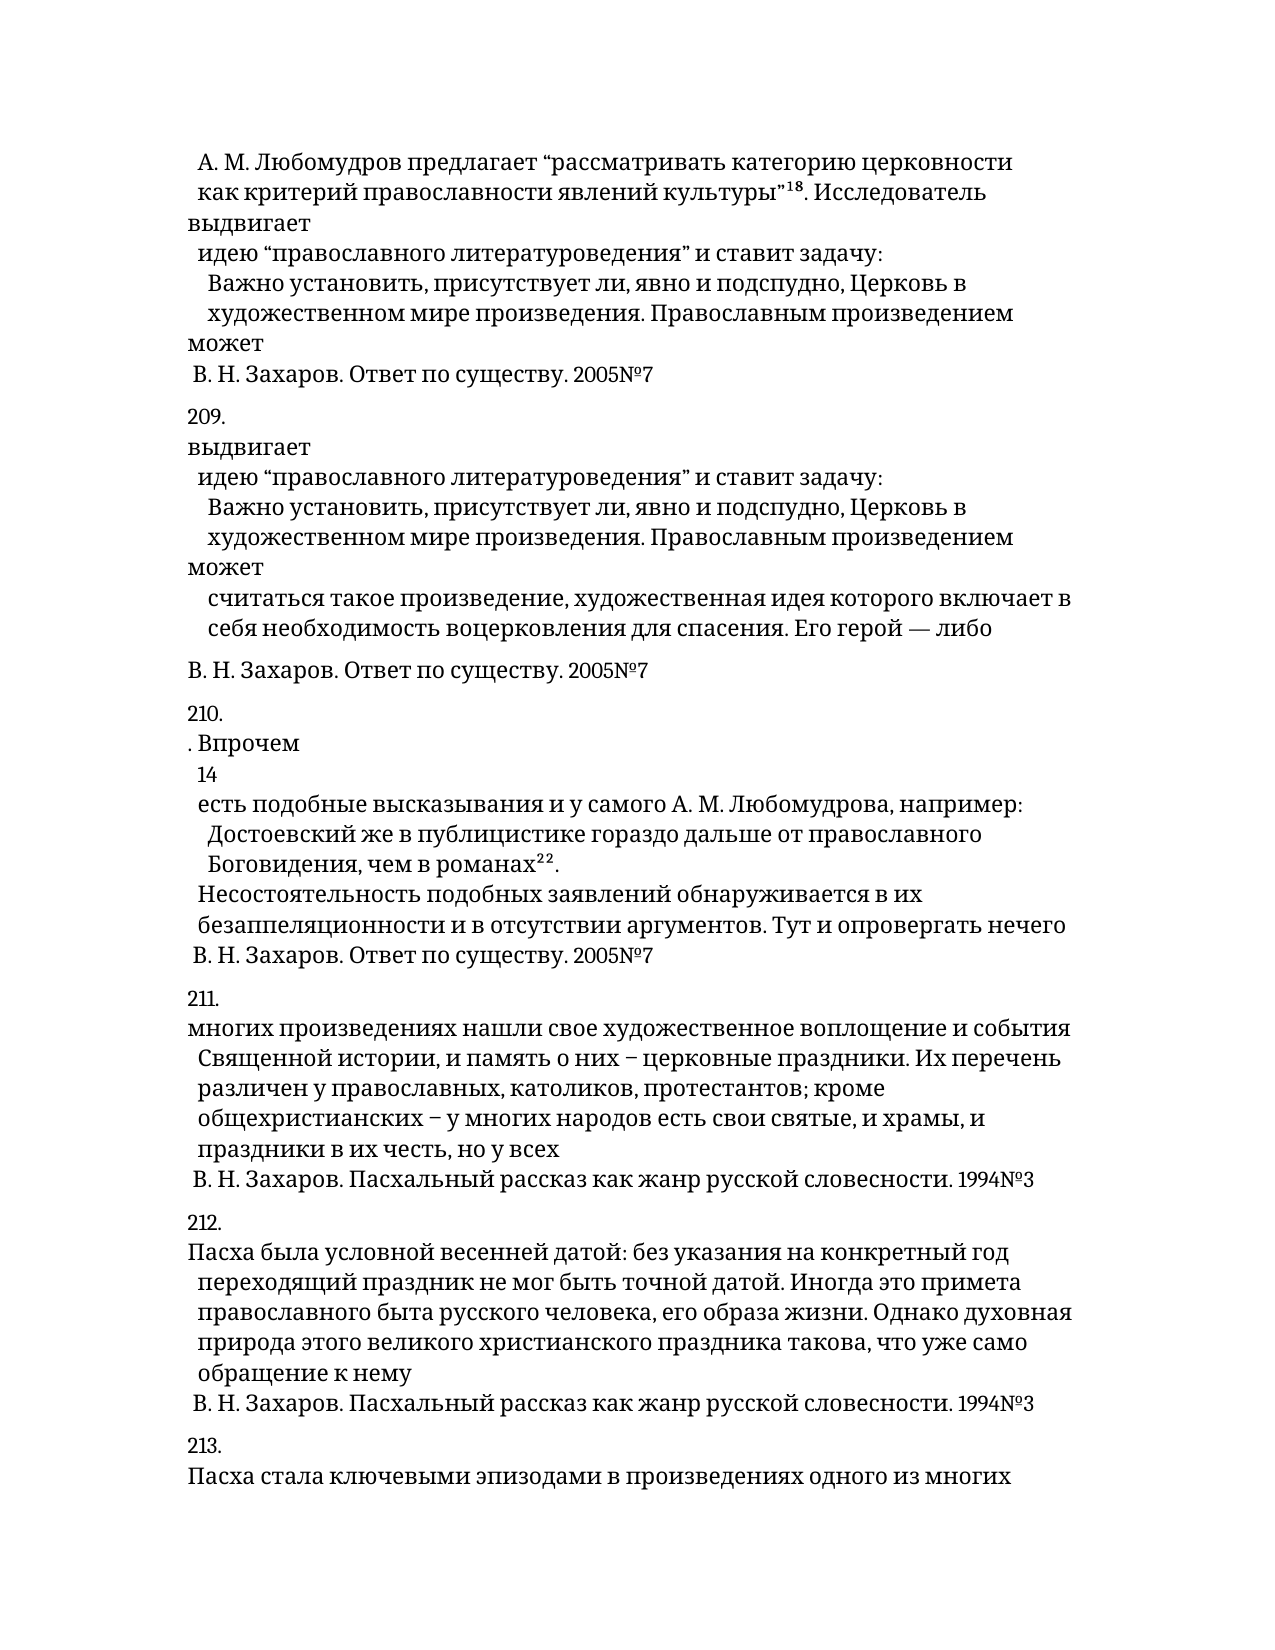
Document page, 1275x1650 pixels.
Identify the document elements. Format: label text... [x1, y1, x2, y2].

text 209. выдвигает идею “православного литературоведения” и ставит задачу: Важно установить, присутствует ли, явно и подспудно, Церковь в художественном мире произведения. Православным произведением может считаться такое произведение, художественная идея которого включает в себя необходимость воцерковления для спасения. Его герой — либо [187, 404, 1087, 642]
text 212. Пасха была условной весенней датой: без указания на конкретный год переходящий праздник не мог быть точной датой. Иногда это примета православного быта русского человека, его образа жизни. Однако духовная природа этого великого христианского праздника такова, что уже само обращение к нему В. Н. Захаров. Пасхальный рассказ как жанр русской словесности. 1994№3 [187, 1209, 1087, 1417]
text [187, 150, 1087, 388]
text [187, 1433, 1087, 1490]
text 211. многих произведениях нашли свое художественное воплощение и события Священной истории, и память о них ‒ церковные праздники. Их перечень различен у православных, католиков, протестантов; кроме общехристианских ‒ у многих народов есть свои святые, и храмы, и праздники в их честь, но у всех В. Н. Захаров. Пасхальный рассказ как жанр русской словесности. 1994№3 [187, 985, 1087, 1193]
text В. Н. Захаров. Ответ по существу. 2005№7 [187, 658, 1087, 685]
text 210. . Впрочем 14 есть подобные высказывания и у самого А. М. Любомудрова, например: Достоевский же в публицистике гораздо дальше от православного Боговидения, чем в романах²². Несостоятельность подобных заявлений обнаруживается в их безаппеляционности и в отсутствии аргументов. Тут и опровергать нечего В. Н. Захаров. Ответ по существу. 2005№7 [187, 701, 1087, 969]
